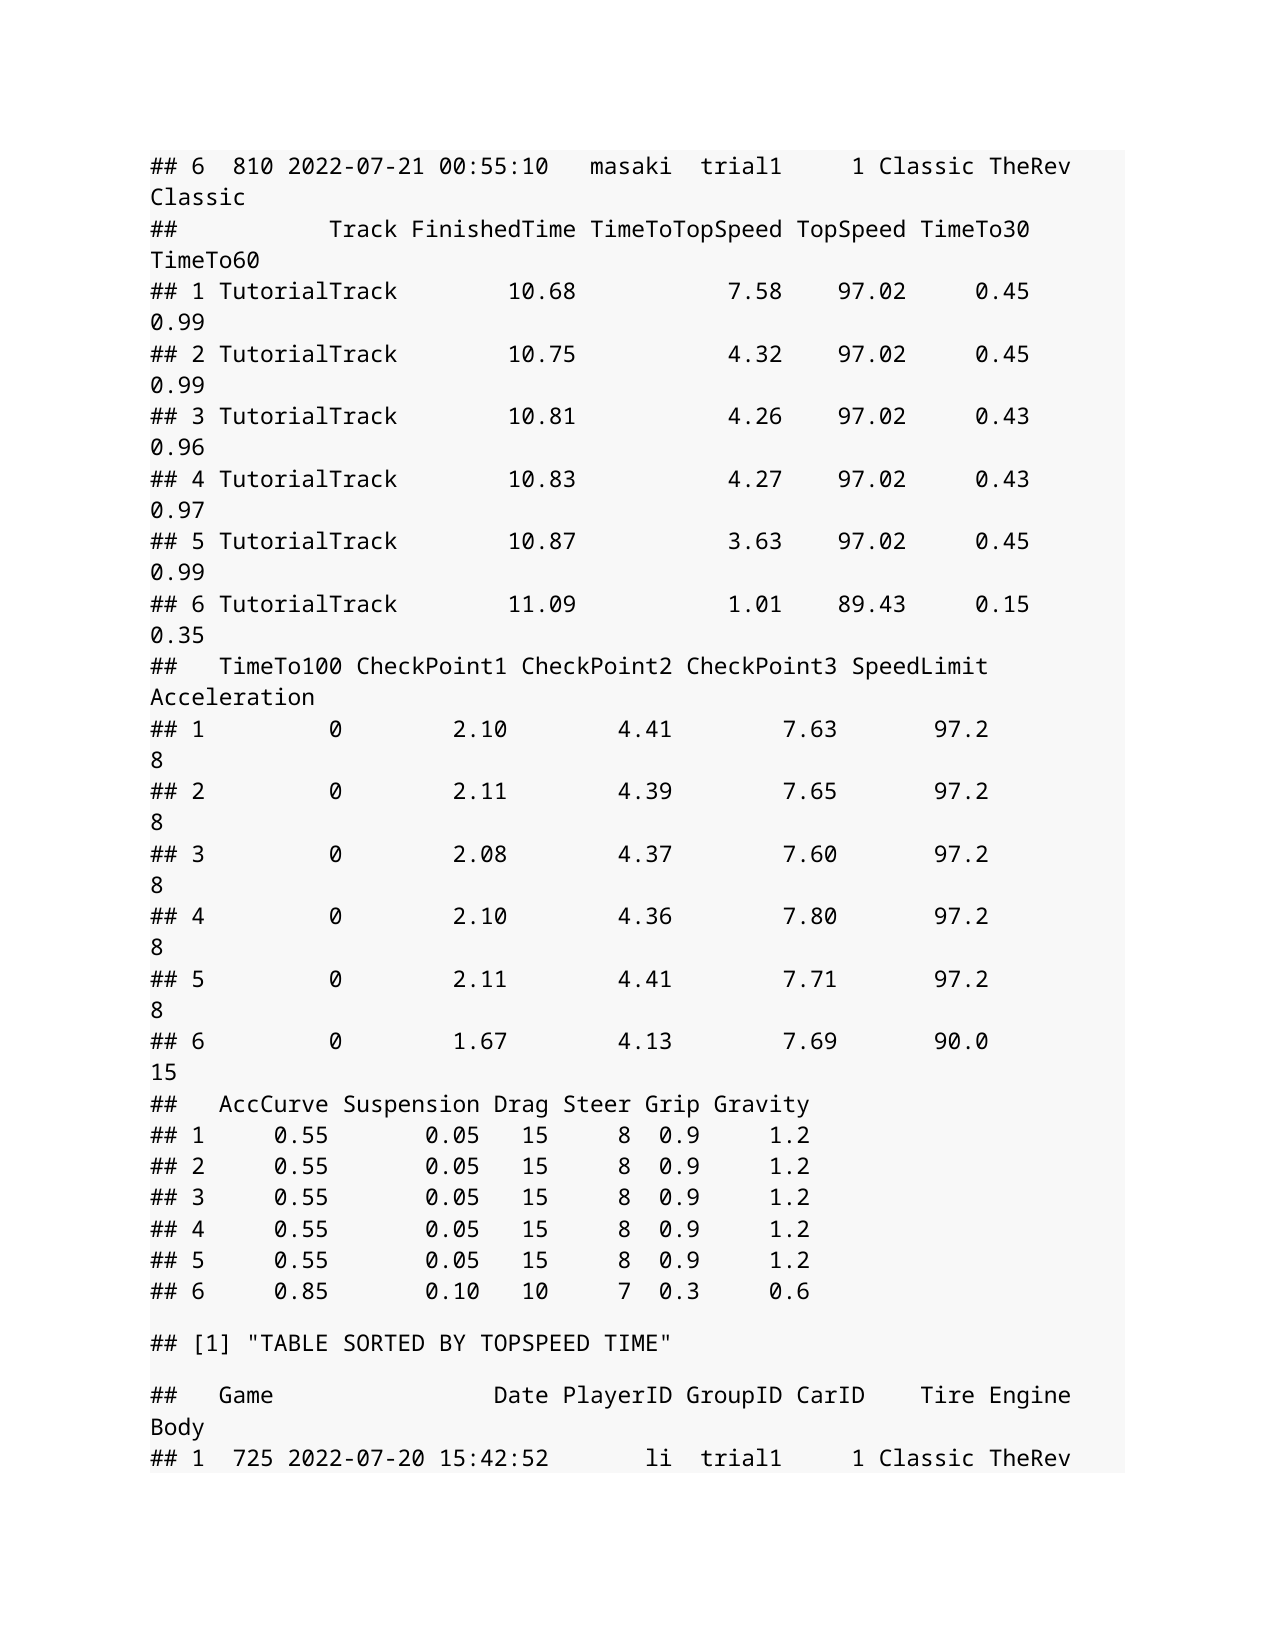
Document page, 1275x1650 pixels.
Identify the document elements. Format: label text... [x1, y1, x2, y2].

text ## [1] "TABLE SORTED BY TOPSPEED TIME" [150, 1327, 1125, 1358]
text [150, 150, 1125, 1306]
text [150, 1379, 1125, 1473]
